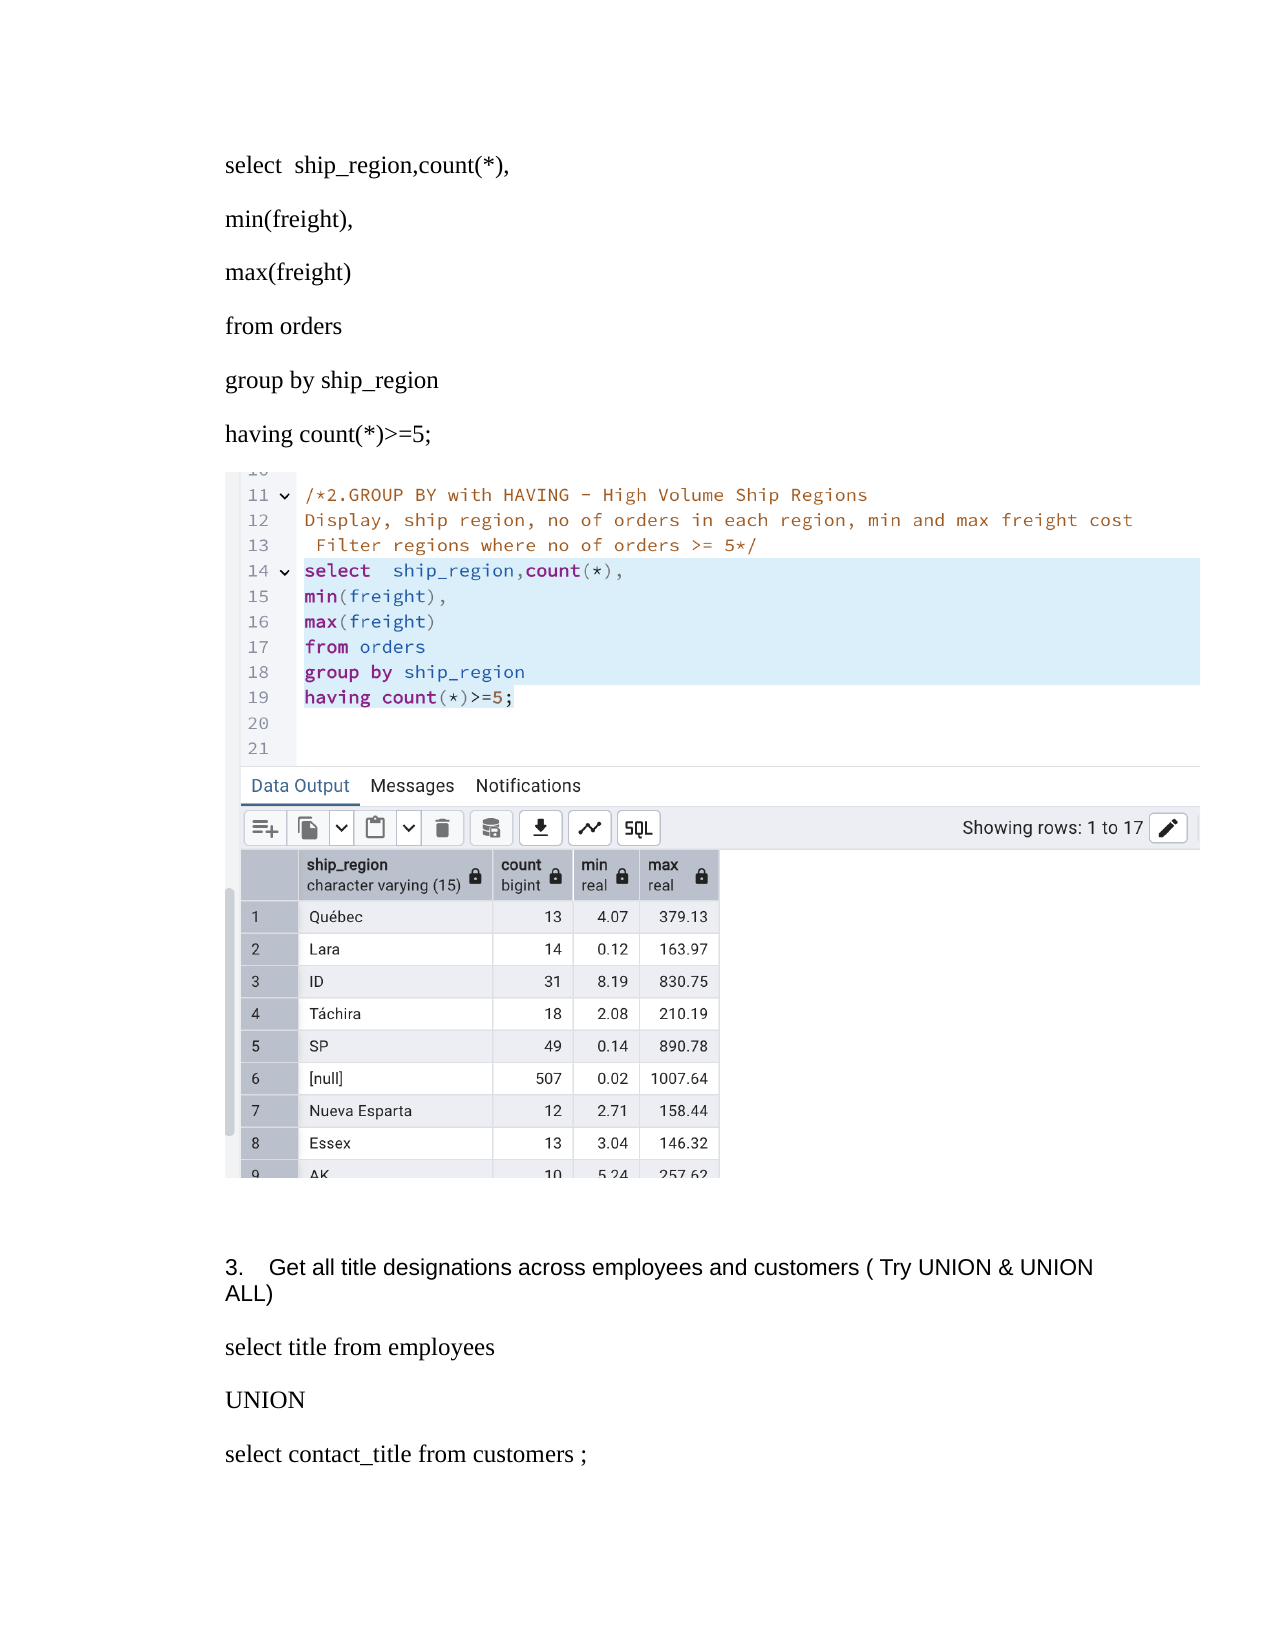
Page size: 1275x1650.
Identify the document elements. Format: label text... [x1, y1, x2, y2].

text having count(*)>=5; [225, 419, 1125, 447]
text min(freight), [225, 204, 1125, 232]
text group by ship_region [225, 365, 1125, 394]
text select title from employees [225, 1332, 1125, 1360]
picture [225, 472, 1200, 1178]
text from orders [225, 311, 1125, 340]
text UNION [225, 1385, 1125, 1414]
text 3. Get all title designations across employees and customers ( Try UNION & UNION ALL) [225, 1254, 1125, 1307]
text select ship_region,count(*), [225, 150, 1125, 179]
text select contact_title from customers ; [225, 1439, 1125, 1468]
text max(freight) [225, 257, 1125, 286]
